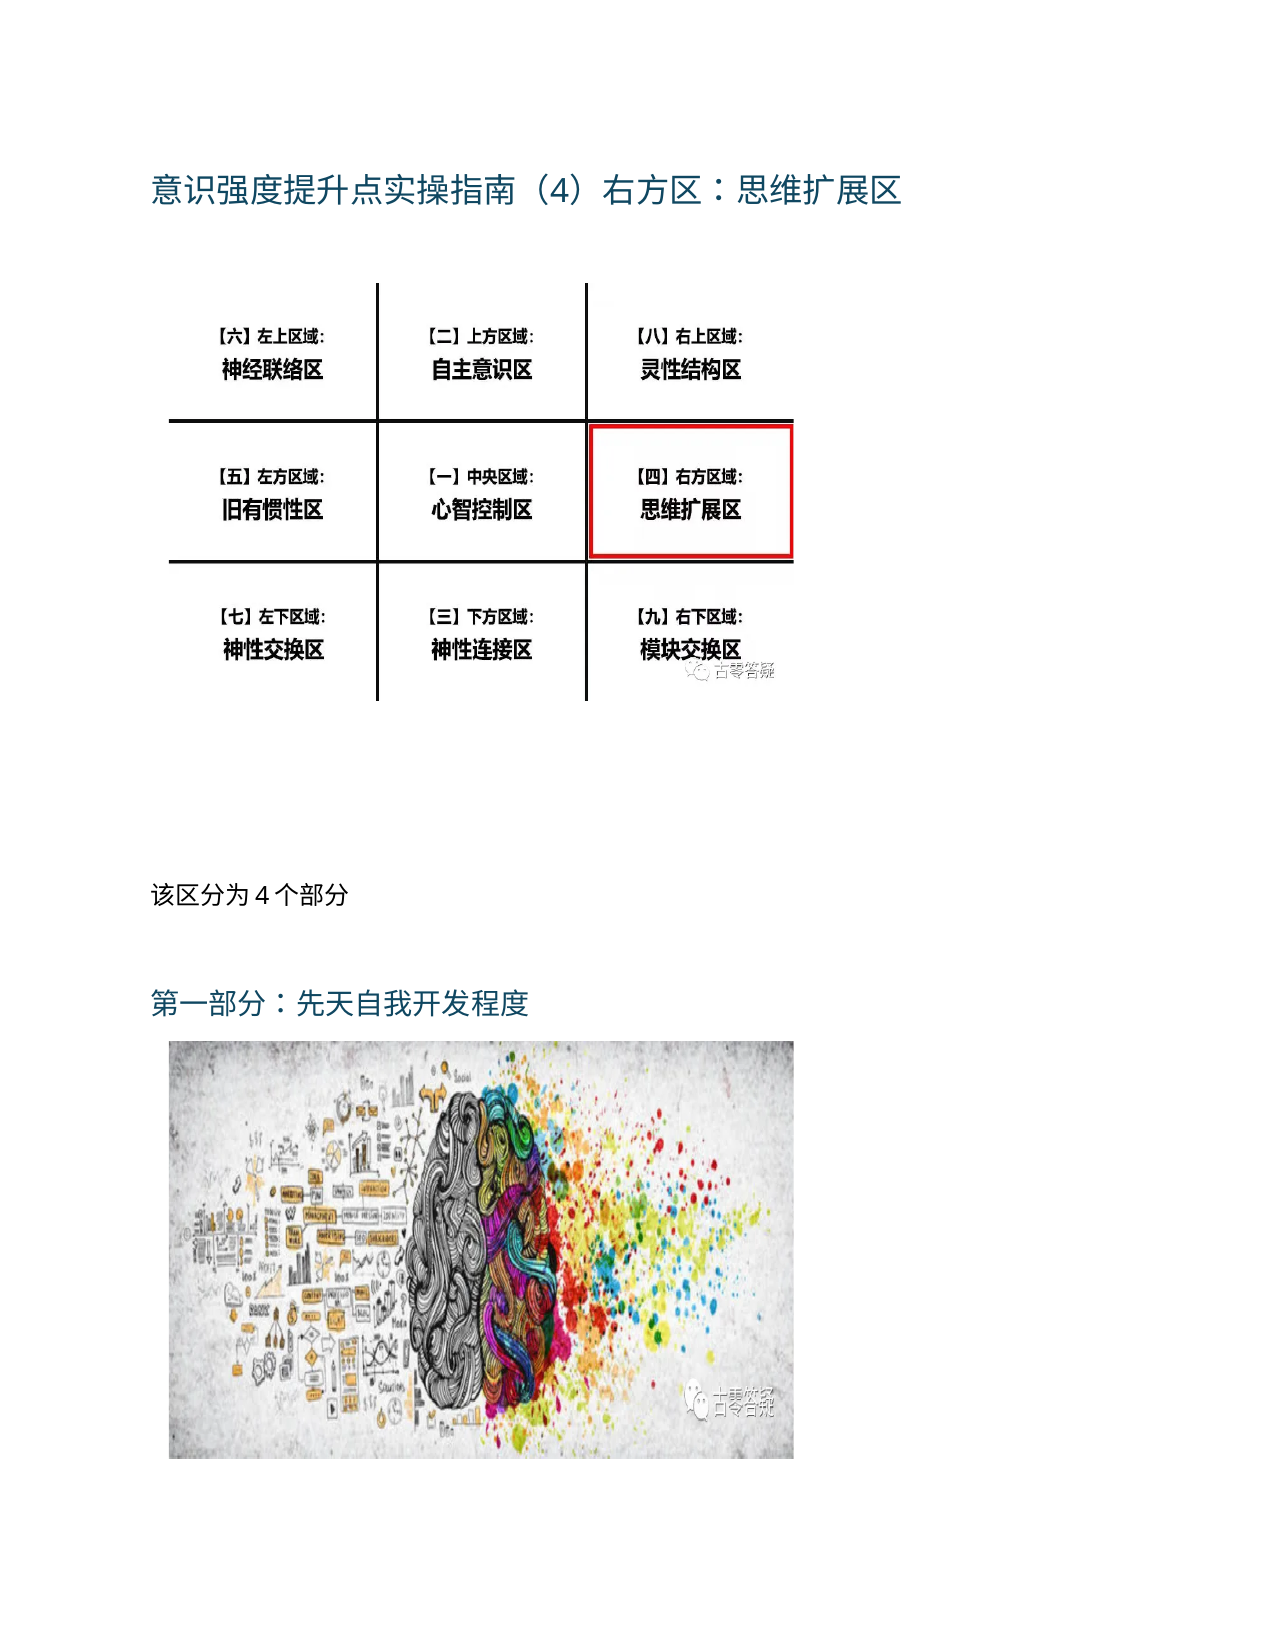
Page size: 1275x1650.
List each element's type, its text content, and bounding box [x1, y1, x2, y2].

picture [168, 283, 794, 701]
subtitle 第一部分：先天自我开发程度 [150, 983, 1125, 1023]
text 该区分为4个部分 [150, 877, 1125, 912]
picture [168, 1041, 794, 1459]
subtitle 意识强度提升点实操指南（4）右方区：思维扩展区 [150, 167, 1125, 212]
